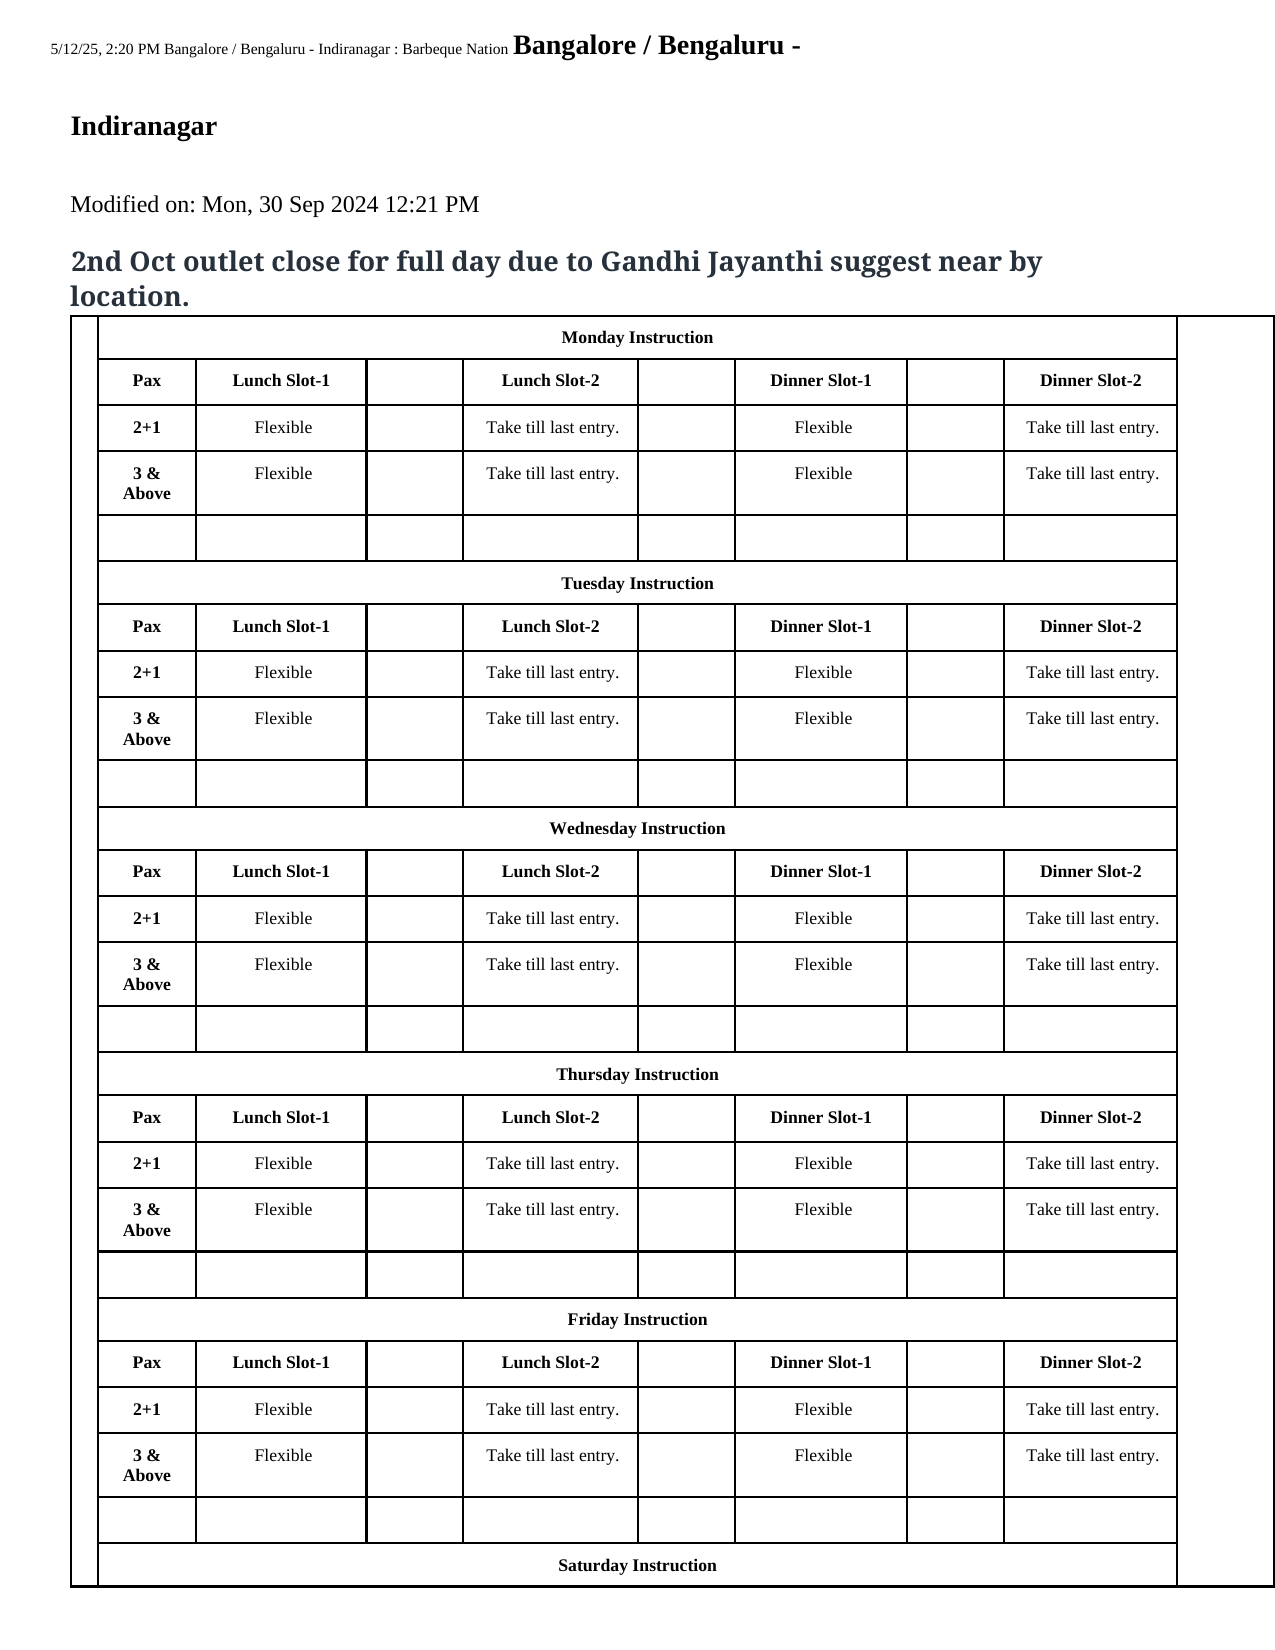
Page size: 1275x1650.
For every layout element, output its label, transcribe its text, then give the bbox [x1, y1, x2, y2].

table_cell [908, 605, 1003, 649]
table_cell Lunch Slot-1 [197, 1342, 365, 1386]
table_cell [639, 1388, 734, 1432]
table_cell [368, 897, 462, 941]
table_cell [99, 516, 195, 560]
table_header [72, 317, 97, 1585]
table_cell Flexible [197, 1189, 365, 1250]
table_cell [368, 851, 462, 895]
table_cell [368, 698, 462, 759]
table_cell Flexible [197, 897, 365, 941]
table_cell Thursday Instruction [99, 1053, 1176, 1094]
table_cell [368, 1096, 462, 1141]
table_cell [464, 1498, 637, 1542]
table_cell [908, 851, 1003, 895]
table_cell 2+1 [99, 1388, 195, 1432]
table_cell Pax [99, 1096, 195, 1141]
table_cell Take till last entry. [464, 652, 637, 696]
table_cell Flexible [197, 406, 365, 450]
table_cell [368, 360, 462, 404]
table_cell [368, 943, 462, 1005]
table_cell [368, 761, 462, 806]
table_cell Dinner Slot-2 [1005, 1096, 1176, 1141]
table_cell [1005, 1434, 1176, 1496]
table_cell Lunch Slot-1 [197, 605, 365, 649]
table_cell Take till last entry. [1005, 698, 1176, 759]
table_cell [908, 360, 1003, 404]
table_cell [639, 1434, 734, 1496]
table_cell Take till last entry. [464, 452, 637, 514]
table_cell [639, 1007, 734, 1051]
table_cell [368, 605, 462, 649]
table_cell Take till last entry. [1005, 452, 1176, 514]
table_cell [197, 1498, 365, 1542]
table_cell Dinner Slot-2 [1005, 360, 1176, 404]
table_cell [197, 761, 365, 806]
table_cell [908, 698, 1003, 759]
table_cell [1005, 761, 1176, 806]
table_cell [908, 406, 1003, 450]
table_cell Dinner Slot-1 [736, 1096, 906, 1141]
table_cell [736, 761, 906, 806]
table_cell Lunch Slot-2 [464, 1342, 637, 1386]
table_cell [368, 1388, 462, 1432]
table_cell Take till last entry. [464, 406, 637, 450]
table_cell 3 & Above [99, 1189, 195, 1250]
table_cell Lunch Slot-1 [197, 360, 365, 404]
table_cell Flexible [736, 1189, 906, 1250]
table_cell [639, 406, 734, 450]
table_cell Take till last entry. [464, 698, 637, 759]
table_cell [908, 1007, 1003, 1051]
table_cell [908, 761, 1003, 806]
table_cell [736, 516, 906, 560]
text 2nd Oct outlet close for full day due to Gandhi Jayanthi suggest near by location. [190, 243, 1079, 314]
table_cell [908, 516, 1003, 560]
table_cell Lunch Slot-2 [464, 851, 637, 895]
table_cell [1005, 1498, 1176, 1542]
table_cell [368, 1007, 462, 1051]
table_cell [908, 1096, 1003, 1141]
table_cell [908, 897, 1003, 941]
table_cell [639, 698, 734, 759]
table_cell Pax [99, 360, 195, 404]
table_cell Take till last entry. [464, 1388, 637, 1432]
text Modified on: Mon, 30 Sep 2024 12:21 PM [70, 190, 1224, 218]
table_cell Take till last entry. [464, 897, 637, 941]
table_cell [464, 1434, 637, 1496]
table_cell Flexible [736, 452, 906, 514]
table_cell Lunch Slot-1 [197, 851, 365, 895]
table_cell [99, 1007, 195, 1051]
table_cell [639, 1096, 734, 1141]
table_cell Flexible [736, 1388, 906, 1432]
table_cell [1005, 1007, 1176, 1051]
table_cell [1005, 1253, 1176, 1297]
table_cell 3 & Above [99, 1434, 195, 1496]
table_cell [368, 1143, 462, 1187]
table_cell [368, 1498, 462, 1542]
table_cell [368, 1342, 462, 1386]
table_cell Take till last entry. [1005, 406, 1176, 450]
table_cell [99, 761, 195, 806]
table_cell Flexible [197, 698, 365, 759]
table_cell Take till last entry. [464, 943, 637, 1005]
table_header [1178, 317, 1273, 1585]
table_cell Friday Instruction [99, 1299, 1176, 1340]
table_cell Dinner Slot-2 [1005, 1342, 1176, 1386]
table_cell [368, 1253, 462, 1297]
table_cell [639, 652, 734, 696]
table_cell Flexible [197, 943, 365, 1005]
table_cell [639, 360, 734, 404]
table_cell Flexible [736, 698, 906, 759]
table_cell [639, 761, 734, 806]
table_cell [908, 1342, 1003, 1386]
table_cell Dinner Slot-2 [1005, 605, 1176, 649]
table_cell [639, 452, 734, 514]
table_cell Take till last entry. [1005, 897, 1176, 941]
table_cell Take till last entry. [1005, 652, 1176, 696]
table_cell Flexible [197, 652, 365, 696]
table_cell [368, 1189, 462, 1250]
table_cell [908, 1388, 1003, 1432]
text 5/12/25, 2:20 PM Bangalore / Bengaluru - Indiranagar : Barbeque Nation Bangalore / Bengaluru - Indiranagar [50, 28, 914, 141]
table_cell 3 & Above [99, 943, 195, 1005]
table_cell [639, 516, 734, 560]
table_cell [368, 452, 462, 514]
table_cell [639, 1143, 734, 1187]
table_cell Dinner Slot-1 [736, 605, 906, 649]
table_cell Flexible [736, 897, 906, 941]
table_cell Pax [99, 851, 195, 895]
table_cell Flexible [197, 1143, 365, 1187]
table_cell [908, 943, 1003, 1005]
table_cell Take till last entry. [1005, 1189, 1176, 1250]
table_cell [99, 1498, 195, 1542]
table_cell [639, 897, 734, 941]
table_cell Dinner Slot-1 [736, 851, 906, 895]
table_cell Pax [99, 605, 195, 649]
table_cell [464, 1253, 637, 1297]
table_cell [368, 406, 462, 450]
table_cell [908, 1253, 1003, 1297]
table_cell [368, 1434, 462, 1496]
table_cell [464, 761, 637, 806]
table_cell [908, 1189, 1003, 1250]
table_cell Flexible [736, 652, 906, 696]
table_cell Dinner Slot-2 [1005, 851, 1176, 895]
table_cell Lunch Slot-1 [197, 1096, 365, 1141]
table_cell Flexible [736, 406, 906, 450]
table_cell 2+1 [99, 897, 195, 941]
table_cell Take till last entry. [464, 1143, 637, 1187]
table_cell Dinner Slot-1 [736, 1342, 906, 1386]
table_cell [464, 516, 637, 560]
table_cell Flexible [197, 452, 365, 514]
table_cell Dinner Slot-1 [736, 360, 906, 404]
table_cell Take till last entry. [1005, 1143, 1176, 1187]
table_cell [908, 1498, 1003, 1542]
table_header Monday Instruction [99, 317, 1176, 358]
table_cell 3 & Above [99, 452, 195, 514]
table_cell Wednesday Instruction [99, 808, 1176, 849]
table_cell [639, 1253, 734, 1297]
table_cell Flexible [736, 1143, 906, 1187]
table_cell Tuesday Instruction [99, 562, 1176, 603]
table_cell [908, 1143, 1003, 1187]
table_cell [99, 1253, 195, 1297]
table_cell Flexible [197, 1388, 365, 1432]
table_cell 3 & Above [99, 698, 195, 759]
table_cell [368, 516, 462, 560]
table_cell Take till last entry. [464, 1189, 637, 1250]
table_cell Take till last entry. [1005, 943, 1176, 1005]
table_cell [464, 1007, 637, 1051]
table_cell [197, 1253, 365, 1297]
table_cell Flexible [736, 1434, 906, 1496]
table_cell 2+1 [99, 406, 195, 450]
table_cell [197, 516, 365, 560]
table_cell [908, 652, 1003, 696]
table_cell Flexible [736, 943, 906, 1005]
table_cell [368, 652, 462, 696]
table_cell Lunch Slot-2 [464, 605, 637, 649]
table_cell [639, 943, 734, 1005]
table_cell [736, 1498, 906, 1542]
table_cell [908, 1434, 1003, 1496]
table_cell [736, 1007, 906, 1051]
table_cell [197, 1007, 365, 1051]
table_cell [639, 605, 734, 649]
table_cell [1005, 516, 1176, 560]
table_cell [639, 851, 734, 895]
table_cell 2+1 [99, 1143, 195, 1187]
table_cell Saturday Instruction [99, 1544, 1176, 1585]
table_cell [908, 452, 1003, 514]
table_cell 2+1 [99, 652, 195, 696]
table_cell [639, 1342, 734, 1386]
table_cell [736, 1253, 906, 1297]
table_cell [639, 1498, 734, 1542]
table_cell Lunch Slot-2 [464, 1096, 637, 1141]
table_cell Lunch Slot-2 [464, 360, 637, 404]
table_cell Pax [99, 1342, 195, 1386]
table_cell Take till last entry. [1005, 1388, 1176, 1432]
table_cell Flexible [197, 1434, 365, 1496]
table_cell [639, 1189, 734, 1250]
